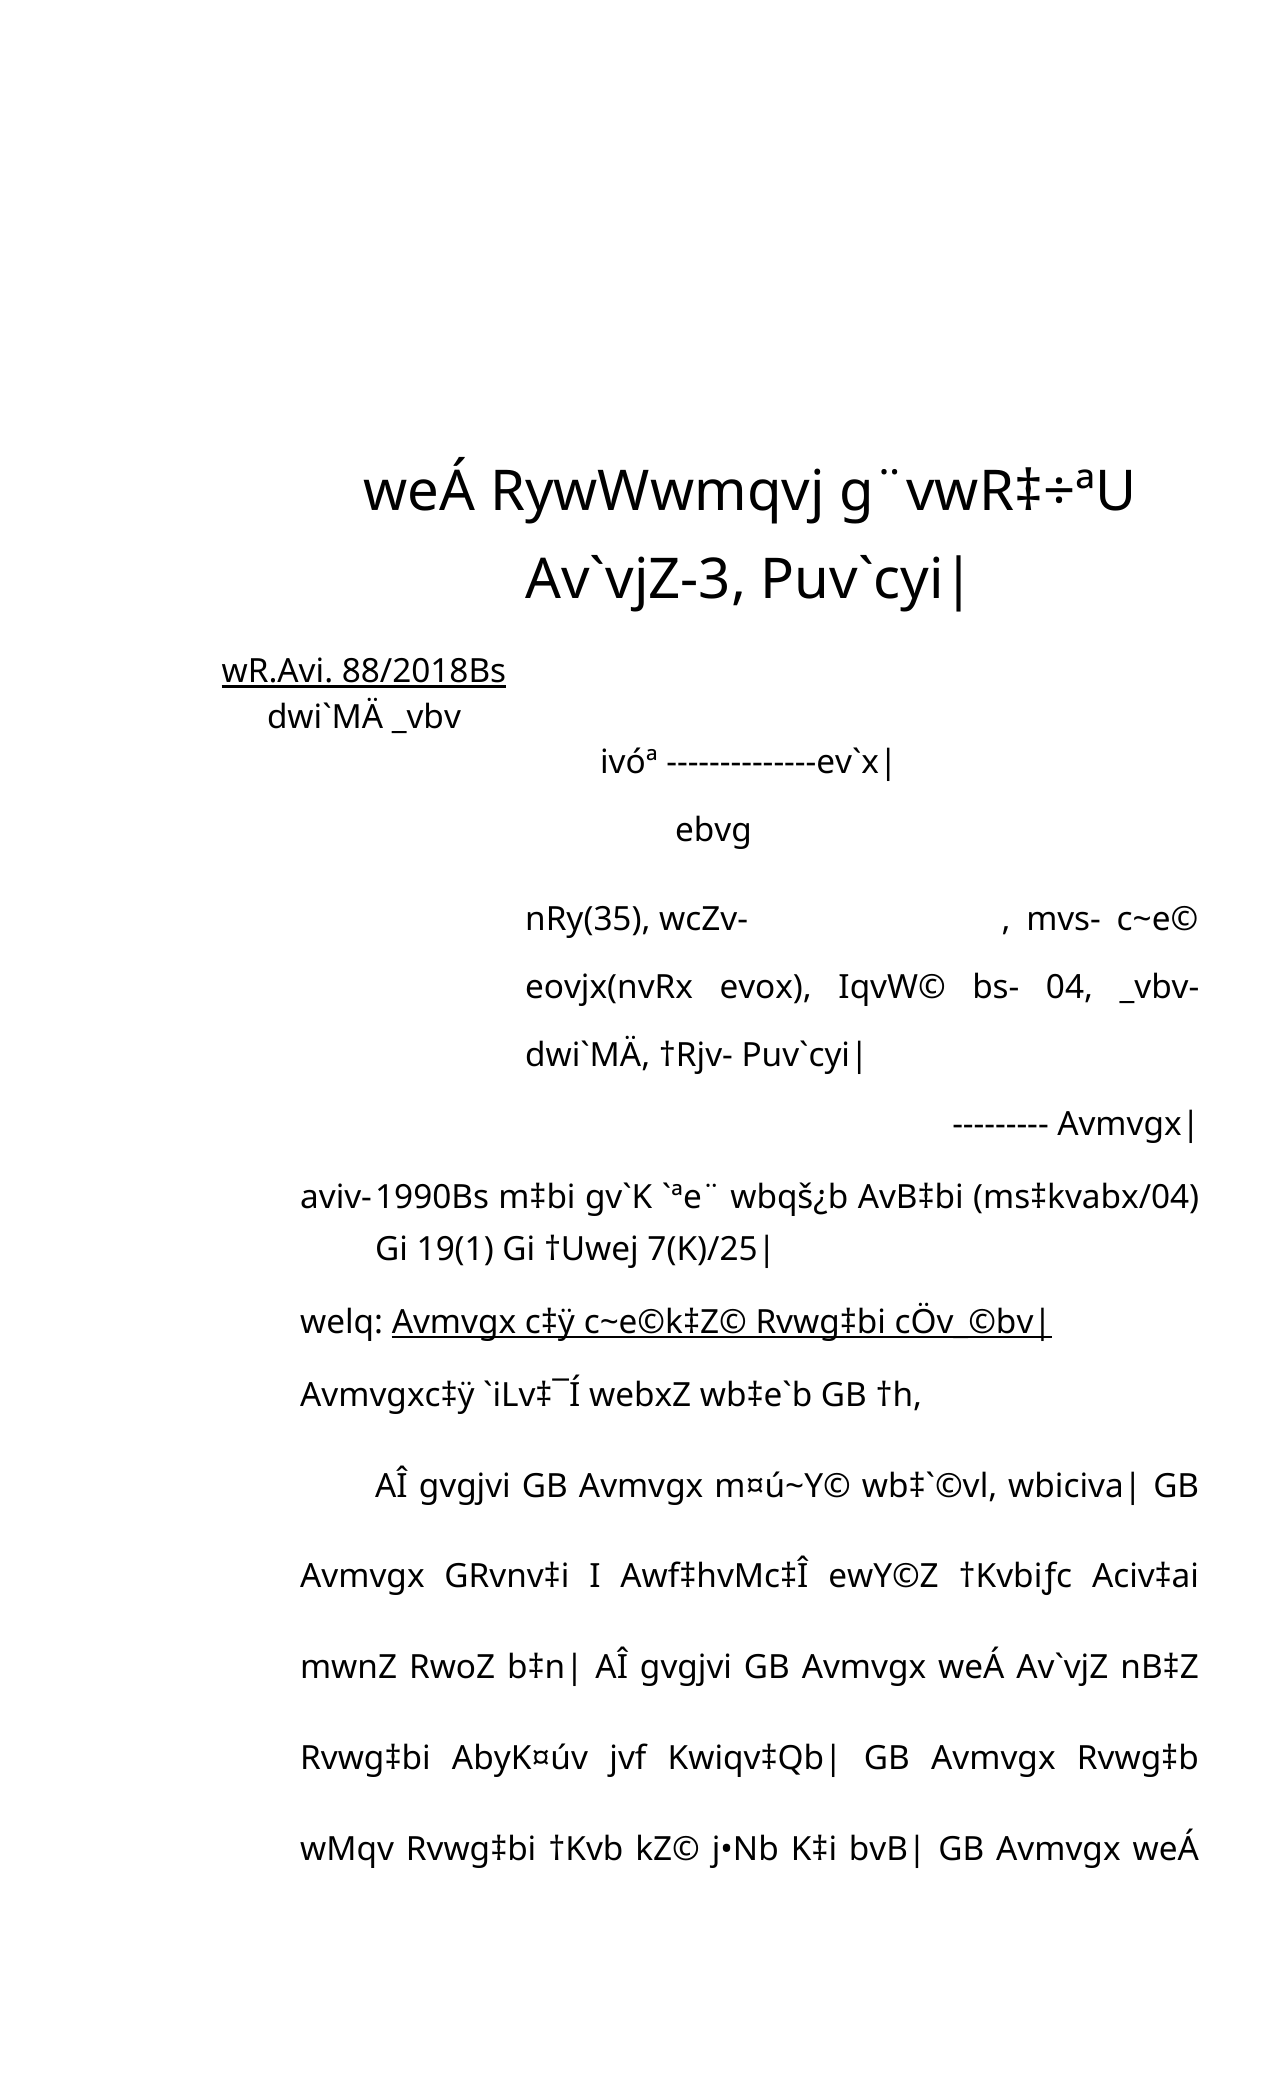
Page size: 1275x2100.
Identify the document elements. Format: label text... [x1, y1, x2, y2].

text dwi`MÄ _vbv [178, 692, 549, 738]
text weÁ RywWwmqvj g¨vwR‡÷ªU Av`vjZ-3, Puv`cyi| [300, 450, 1200, 615]
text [300, 1461, 1200, 1870]
list nRy(35), wcZv- , mvs- c~e© eovjx(nvRx evox), IqvW© bs- 04, _vbv- dwi`MÄ, †Rjv- Puv`cyi| [525, 895, 1200, 1077]
text wR.Avi. 88/2018Bs [178, 647, 549, 692]
text Avmvgxc‡ÿ `iLv‡¯Í webxZ wb‡e`b GB †h, [300, 1371, 1200, 1416]
text welq: Avmvgx c‡ÿ c~e©k‡Z© Rvwg‡bi cÖv_©bv| [300, 1298, 1200, 1343]
list --------- Avmvgx| [375, 1099, 1200, 1145]
text aviv- 1990Bs m‡bi gv`K `ªe¨ wbqš¿b AvB‡bi (ms‡kvabx/04) Gi 19(1) Gi †Uwej 7(K)/25| [300, 1172, 1200, 1270]
text ivóª --------------ev`x| [525, 738, 1200, 783]
text ebvg [600, 806, 1200, 851]
